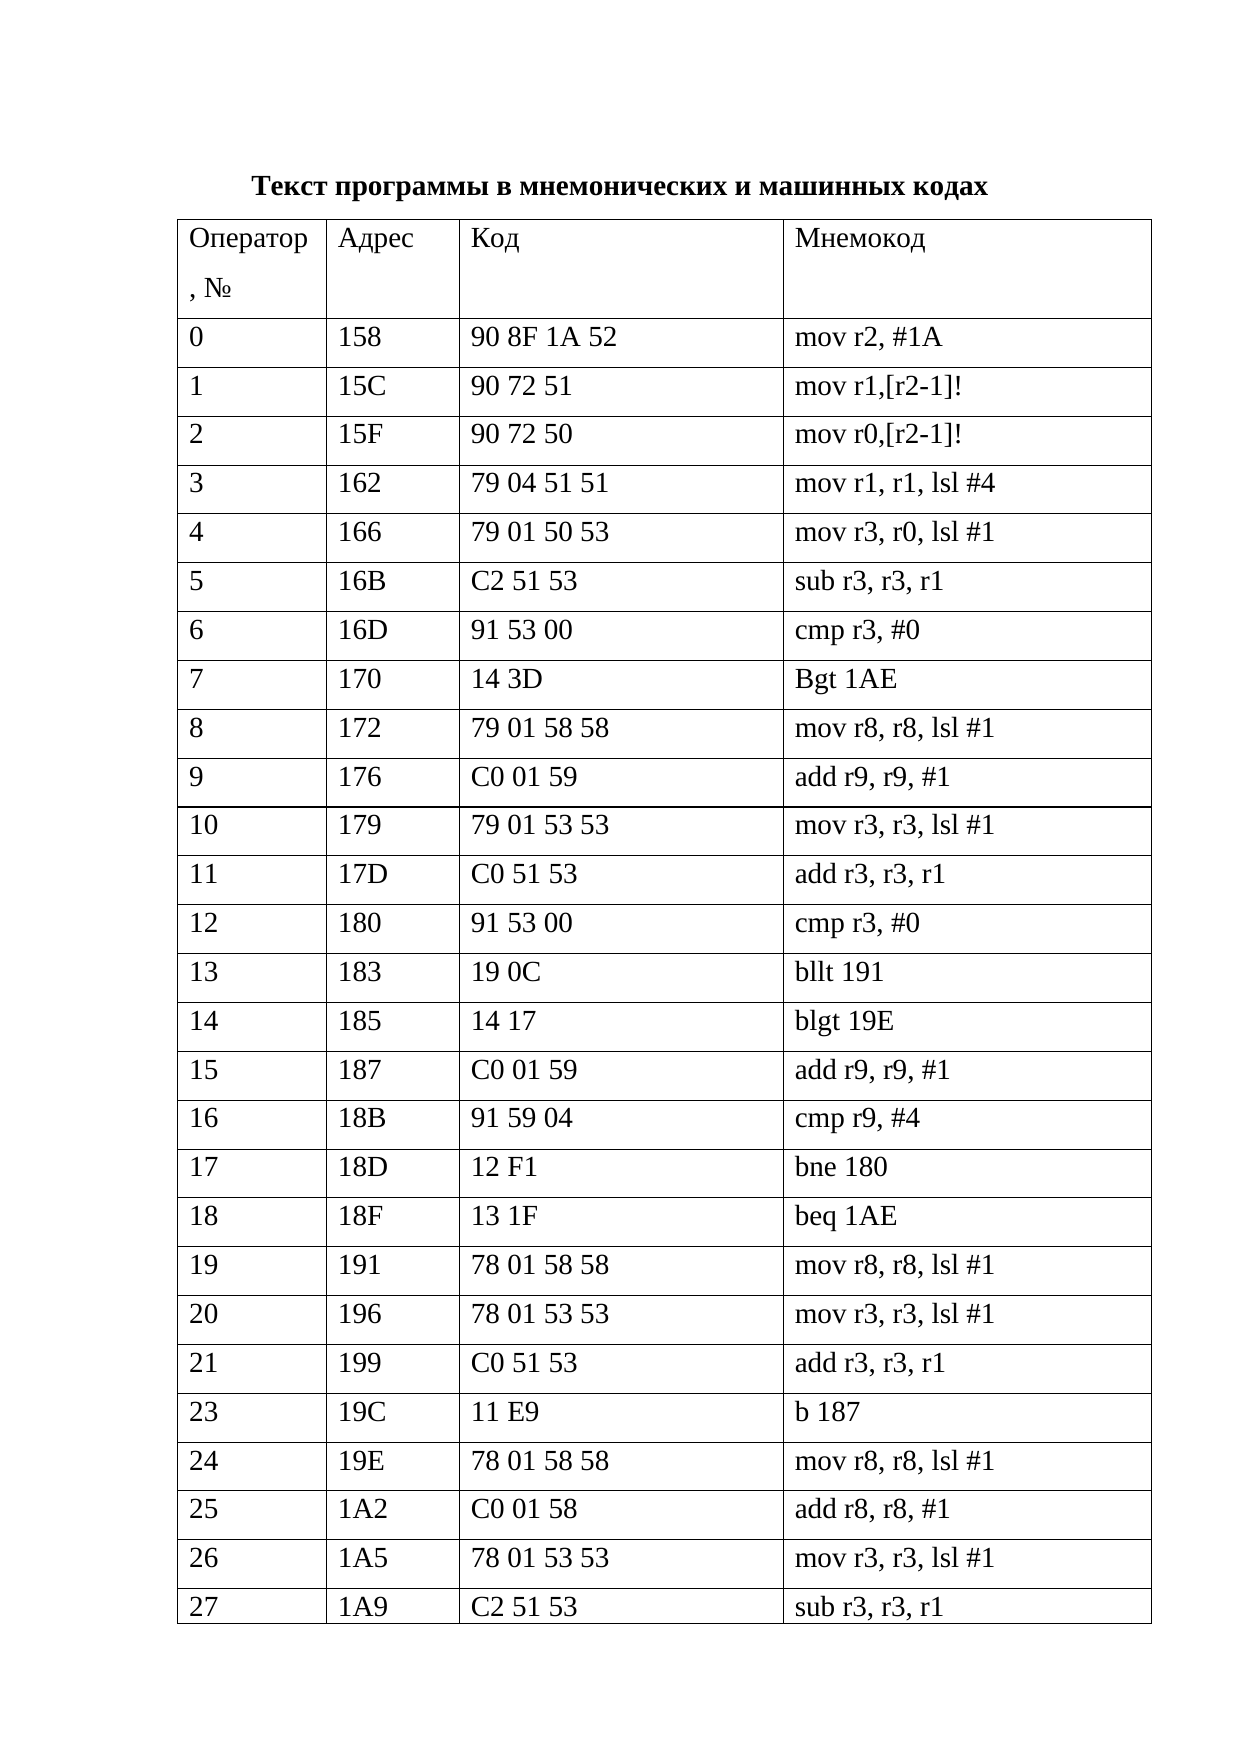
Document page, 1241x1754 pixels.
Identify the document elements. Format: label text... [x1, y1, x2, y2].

table_cell cmp r9, #4 [784, 1101, 1151, 1148]
table_cell 180 [327, 905, 459, 953]
table_header Оператор, № [178, 220, 326, 318]
table_cell 79 01 53 53 [460, 808, 783, 855]
table_cell 16B [327, 563, 459, 611]
table_cell 78 01 58 58 [460, 1443, 783, 1490]
table_cell 25 [178, 1491, 326, 1539]
table_cell 19E [327, 1443, 459, 1490]
table_cell 7 [178, 661, 326, 709]
table_cell 166 [327, 514, 459, 562]
table_cell 18F [327, 1198, 459, 1246]
table_cell mov r1, r1, lsl #4 [784, 466, 1151, 513]
table_cell bne 180 [784, 1150, 1151, 1197]
table_cell mov r3, r0, lsl #1 [784, 514, 1151, 562]
table_cell 187 [327, 1052, 459, 1099]
table_cell 17D [327, 856, 459, 904]
table_cell 10 [178, 808, 326, 855]
table_cell cmp r3, #0 [784, 612, 1151, 660]
table_cell 14 17 [460, 1003, 783, 1051]
table_cell 78 01 58 58 [460, 1247, 783, 1295]
table_cell sub r3, r3, r1 [784, 1589, 1151, 1623]
table_cell b 187 [784, 1394, 1151, 1442]
table_cell 170 [327, 661, 459, 709]
table_cell 14 [178, 1003, 326, 1051]
table_cell 11 E9 [460, 1394, 783, 1442]
table_cell C0 51 53 [460, 1345, 783, 1393]
table_cell 19 0C [460, 954, 783, 1002]
text Текст программы в мнемонических и машинных кодах [177, 168, 1152, 202]
table_cell 20 [178, 1296, 326, 1344]
table_cell 6 [178, 612, 326, 660]
table_cell add r3, r3, r1 [784, 856, 1151, 904]
table_header Мнемокод [784, 220, 1151, 318]
table_cell 91 53 00 [460, 612, 783, 660]
table_cell bllt 191 [784, 954, 1151, 1002]
table_cell 15 [178, 1052, 326, 1099]
table_cell 16 [178, 1101, 326, 1148]
table_cell 199 [327, 1345, 459, 1393]
table_cell C0 01 58 [460, 1491, 783, 1539]
table_cell sub r3, r3, r1 [784, 563, 1151, 611]
table_cell add r9, r9, #1 [784, 759, 1151, 806]
table_cell mov r0,[r2-1]! [784, 417, 1151, 464]
table_cell mov r2, #1A [784, 319, 1151, 367]
table_cell 91 53 00 [460, 905, 783, 953]
table_header Код [460, 220, 783, 318]
table_cell 12 [178, 905, 326, 953]
table_cell 19C [327, 1394, 459, 1442]
table_cell 0 [178, 319, 326, 367]
table_cell 191 [327, 1247, 459, 1295]
table_cell 1A2 [327, 1491, 459, 1539]
table_cell mov r1,[r2-1]! [784, 368, 1151, 416]
table_cell 15F [327, 417, 459, 464]
table_cell mov r8, r8, lsl #1 [784, 1247, 1151, 1295]
table_cell 79 04 51 51 [460, 466, 783, 513]
table_header Адрес [327, 220, 459, 318]
table_cell 90 8F 1A 52 [460, 319, 783, 367]
table_cell C0 01 59 [460, 1052, 783, 1099]
table_cell 1A9 [327, 1589, 459, 1623]
table_cell 9 [178, 759, 326, 806]
table_cell 16D [327, 612, 459, 660]
table_cell 78 01 53 53 [460, 1296, 783, 1344]
table_cell 14 3D [460, 661, 783, 709]
table_cell add r9, r9, #1 [784, 1052, 1151, 1099]
table_cell beq 1AE [784, 1198, 1151, 1246]
table_cell 79 01 58 58 [460, 710, 783, 758]
table_cell C2 51 53 [460, 1589, 783, 1623]
table_cell mov r3, r3, lsl #1 [784, 1296, 1151, 1344]
table_cell 13 [178, 954, 326, 1002]
table_cell 162 [327, 466, 459, 513]
table_cell add r8, r8, #1 [784, 1491, 1151, 1539]
table_cell 79 01 50 53 [460, 514, 783, 562]
table_cell 12 F1 [460, 1150, 783, 1197]
table_cell 19 [178, 1247, 326, 1295]
table_cell 183 [327, 954, 459, 1002]
table_cell 26 [178, 1540, 326, 1588]
table_cell 91 59 04 [460, 1101, 783, 1148]
table_cell 18 [178, 1198, 326, 1246]
table_cell Bgt 1AE [784, 661, 1151, 709]
table_cell C0 01 59 [460, 759, 783, 806]
table_cell mov r3, r3, lsl #1 [784, 1540, 1151, 1588]
table_cell 17 [178, 1150, 326, 1197]
table_cell 23 [178, 1394, 326, 1442]
table_cell 21 [178, 1345, 326, 1393]
table_cell blgt 19E [784, 1003, 1151, 1051]
table_cell mov r3, r3, lsl #1 [784, 808, 1151, 855]
table_cell C0 51 53 [460, 856, 783, 904]
table_cell 15С [327, 368, 459, 416]
table_cell 8 [178, 710, 326, 758]
table_cell 5 [178, 563, 326, 611]
table_cell 11 [178, 856, 326, 904]
table_cell add r3, r3, r1 [784, 1345, 1151, 1393]
table_cell 176 [327, 759, 459, 806]
table_cell 172 [327, 710, 459, 758]
table_cell 1 [178, 368, 326, 416]
table_cell 2 [178, 417, 326, 464]
table_cell 4 [178, 514, 326, 562]
table_cell 90 72 50 [460, 417, 783, 464]
table_cell C2 51 53 [460, 563, 783, 611]
table_cell 18D [327, 1150, 459, 1197]
table_cell mov r8, r8, lsl #1 [784, 710, 1151, 758]
table_cell 13 1F [460, 1198, 783, 1246]
table_cell 78 01 53 53 [460, 1540, 783, 1588]
table_cell 3 [178, 466, 326, 513]
table_cell cmp r3, #0 [784, 905, 1151, 953]
table_cell 90 72 51 [460, 368, 783, 416]
table_cell 185 [327, 1003, 459, 1051]
table_cell 18B [327, 1101, 459, 1148]
table_cell 158 [327, 319, 459, 367]
table_cell 1A5 [327, 1540, 459, 1588]
table_cell 27 [178, 1589, 326, 1623]
table_cell 179 [327, 808, 459, 855]
table_cell 196 [327, 1296, 459, 1344]
table_cell 24 [178, 1443, 326, 1490]
table_cell mov r8, r8, lsl #1 [784, 1443, 1151, 1490]
